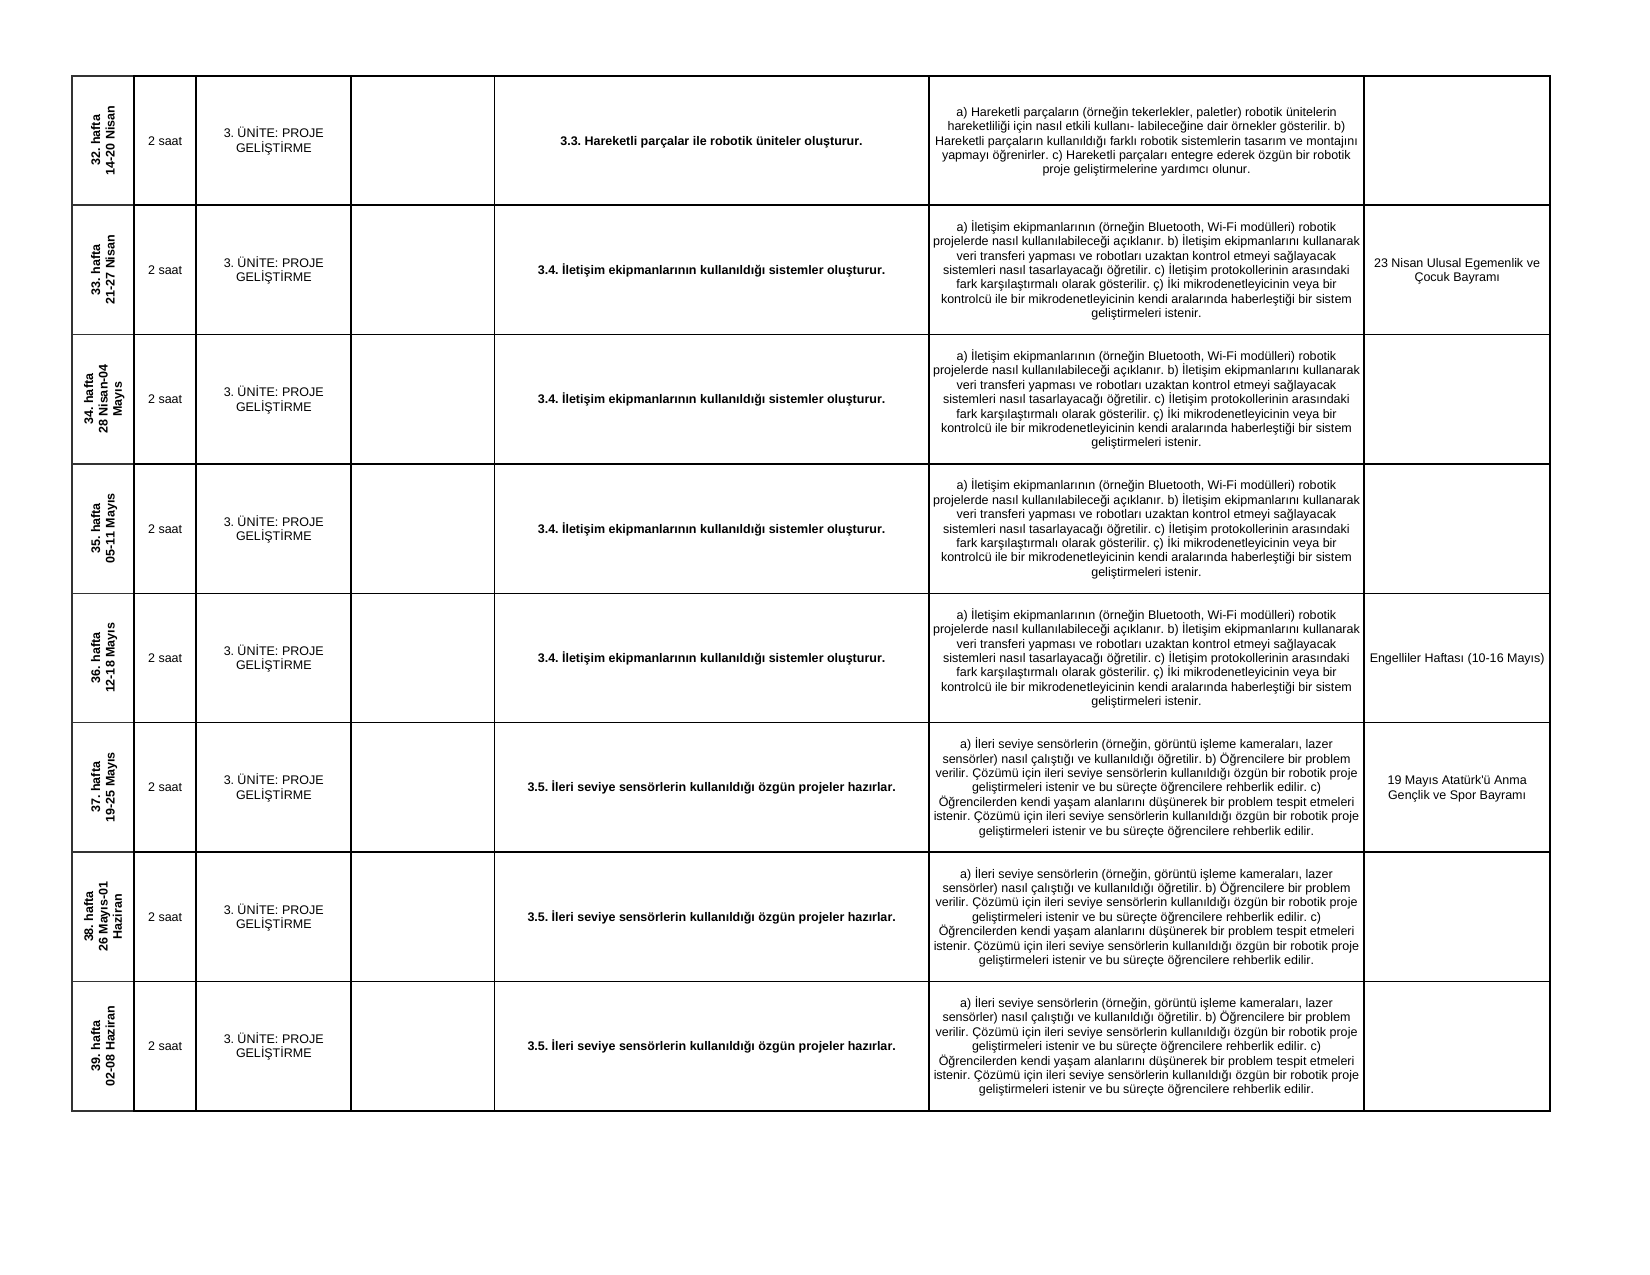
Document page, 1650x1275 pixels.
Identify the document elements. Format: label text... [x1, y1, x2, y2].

table_cell 2 saat [135, 853, 195, 981]
table_cell 2 saat [135, 982, 195, 1110]
table_cell Engelliler Haftası (10-16 Mayıs) [1365, 594, 1549, 722]
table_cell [930, 77, 1363, 204]
table_cell 3.5. İleri seviye sensörlerin kullanıldığı özgün projeler hazırlar. [495, 853, 928, 981]
table_cell [352, 594, 494, 722]
table_cell [352, 853, 494, 981]
table_cell 3.4. İletişim ekipmanlarının kullanıldığı sistemler oluşturur. [495, 206, 928, 334]
table_cell [1365, 77, 1549, 204]
table_cell 34. hafta 28 Nisan-04 Mayıs [73, 335, 133, 463]
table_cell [495, 982, 928, 1110]
table_cell 23 Nisan Ulusal Egemenlik ve Çocuk Bayramı [1365, 206, 1549, 334]
table_cell [352, 982, 494, 1110]
table_cell [352, 335, 494, 463]
table_cell 3.4. İletişim ekipmanlarının kullanıldığı sistemler oluşturur. [495, 465, 928, 592]
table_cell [197, 77, 350, 204]
table_cell [1365, 853, 1549, 981]
table_cell 3. ÜNİTE: PROJE GELİŞTİRME [197, 594, 350, 722]
table_cell 3.4. İletişim ekipmanlarının kullanıldığı sistemler oluşturur. [495, 594, 928, 722]
table_cell 38. hafta 26 Mayıs-01 Haziran [73, 853, 133, 981]
table_cell 36. hafta 12-18 Mayıs [73, 594, 133, 722]
table_cell [352, 206, 494, 334]
table_cell a) İletişim ekipmanlarının (örneğin Bluetooth, Wi-Fi modülleri) robotik projelerde nasıl kullanılabileceği açıklanır. b) İletişim ekipmanlarını kullanarak veri transferi yapması ve robotları uzaktan kontrol etmeyi sağlayacak sistemleri nasıl tasarlayacağı öğretilir. c) İletişim protokollerinin arasındaki fark karşılaştırmalı olarak gösterilir. ç) İki mikrodenetleyicinin veya bir kontrolcü ile bir mikrodenetleyicinin kendi aralarında haberleştiği bir sistem geliştirmeleri istenir. [930, 335, 1363, 463]
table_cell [495, 77, 928, 204]
table_cell 2 saat [135, 723, 195, 851]
table_cell 2 saat [135, 335, 195, 463]
table_cell [352, 77, 494, 204]
table_cell 3. ÜNİTE: PROJE GELİŞTİRME [197, 465, 350, 592]
table_cell 39. hafta 02-08 Haziran [73, 982, 133, 1110]
table_cell 3. ÜNİTE: PROJE GELİŞTİRME [197, 853, 350, 981]
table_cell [197, 982, 350, 1110]
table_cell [930, 982, 1363, 1110]
table_cell 2 saat [135, 77, 195, 204]
table_cell 19 Mayıs Atatürk'ü Anma Gençlik ve Spor Bayramı [1365, 723, 1549, 851]
table_cell 37. hafta 19-25 Mayıs [73, 723, 133, 851]
table_cell 3.5. İleri seviye sensörlerin kullanıldığı özgün projeler hazırlar. [495, 723, 928, 851]
table_cell [1365, 982, 1549, 1110]
table_cell 3. ÜNİTE: PROJE GELİŞTİRME [197, 335, 350, 463]
table_cell 35. hafta 05-11 Mayıs [73, 465, 133, 592]
table_cell 32. hafta 14-20 Nisan [73, 77, 133, 204]
table_cell a) İletişim ekipmanlarının (örneğin Bluetooth, Wi-Fi modülleri) robotik projelerde nasıl kullanılabileceği açıklanır. b) İletişim ekipmanlarını kullanarak veri transferi yapması ve robotları uzaktan kontrol etmeyi sağlayacak sistemleri nasıl tasarlayacağı öğretilir. c) İletişim protokollerinin arasındaki fark karşılaştırmalı olarak gösterilir. ç) İki mikrodenetleyicinin veya bir kontrolcü ile bir mikrodenetleyicinin kendi aralarında haberleştiği bir sistem geliştirmeleri istenir. [930, 594, 1363, 722]
table_cell 2 saat [135, 206, 195, 334]
table_cell [352, 723, 494, 851]
table_cell [1365, 465, 1549, 592]
table_cell a) İletişim ekipmanlarının (örneğin Bluetooth, Wi-Fi modülleri) robotik projelerde nasıl kullanılabileceği açıklanır. b) İletişim ekipmanlarını kullanarak veri transferi yapması ve robotları uzaktan kontrol etmeyi sağlayacak sistemleri nasıl tasarlayacağı öğretilir. c) İletişim protokollerinin arasındaki fark karşılaştırmalı olarak gösterilir. ç) İki mikrodenetleyicinin veya bir kontrolcü ile bir mikrodenetleyicinin kendi aralarında haberleştiği bir sistem geliştirmeleri istenir. [930, 206, 1363, 334]
table_cell 2 saat [135, 465, 195, 592]
table_cell 2 saat [135, 594, 195, 722]
table_cell 33. hafta 21-27 Nisan [73, 206, 133, 334]
table_cell 3. ÜNİTE: PROJE GELİŞTİRME [197, 206, 350, 334]
table_cell 3.4. İletişim ekipmanlarının kullanıldığı sistemler oluşturur. [495, 335, 928, 463]
table_cell [1365, 335, 1549, 463]
table_cell a) İletişim ekipmanlarının (örneğin Bluetooth, Wi-Fi modülleri) robotik projelerde nasıl kullanılabileceği açıklanır. b) İletişim ekipmanlarını kullanarak veri transferi yapması ve robotları uzaktan kontrol etmeyi sağlayacak sistemleri nasıl tasarlayacağı öğretilir. c) İletişim protokollerinin arasındaki fark karşılaştırmalı olarak gösterilir. ç) İki mikrodenetleyicinin veya bir kontrolcü ile bir mikrodenetleyicinin kendi aralarında haberleştiği bir sistem geliştirmeleri istenir. [930, 465, 1363, 592]
table_cell [352, 465, 494, 592]
table_cell 3. ÜNİTE: PROJE GELİŞTİRME [197, 723, 350, 851]
